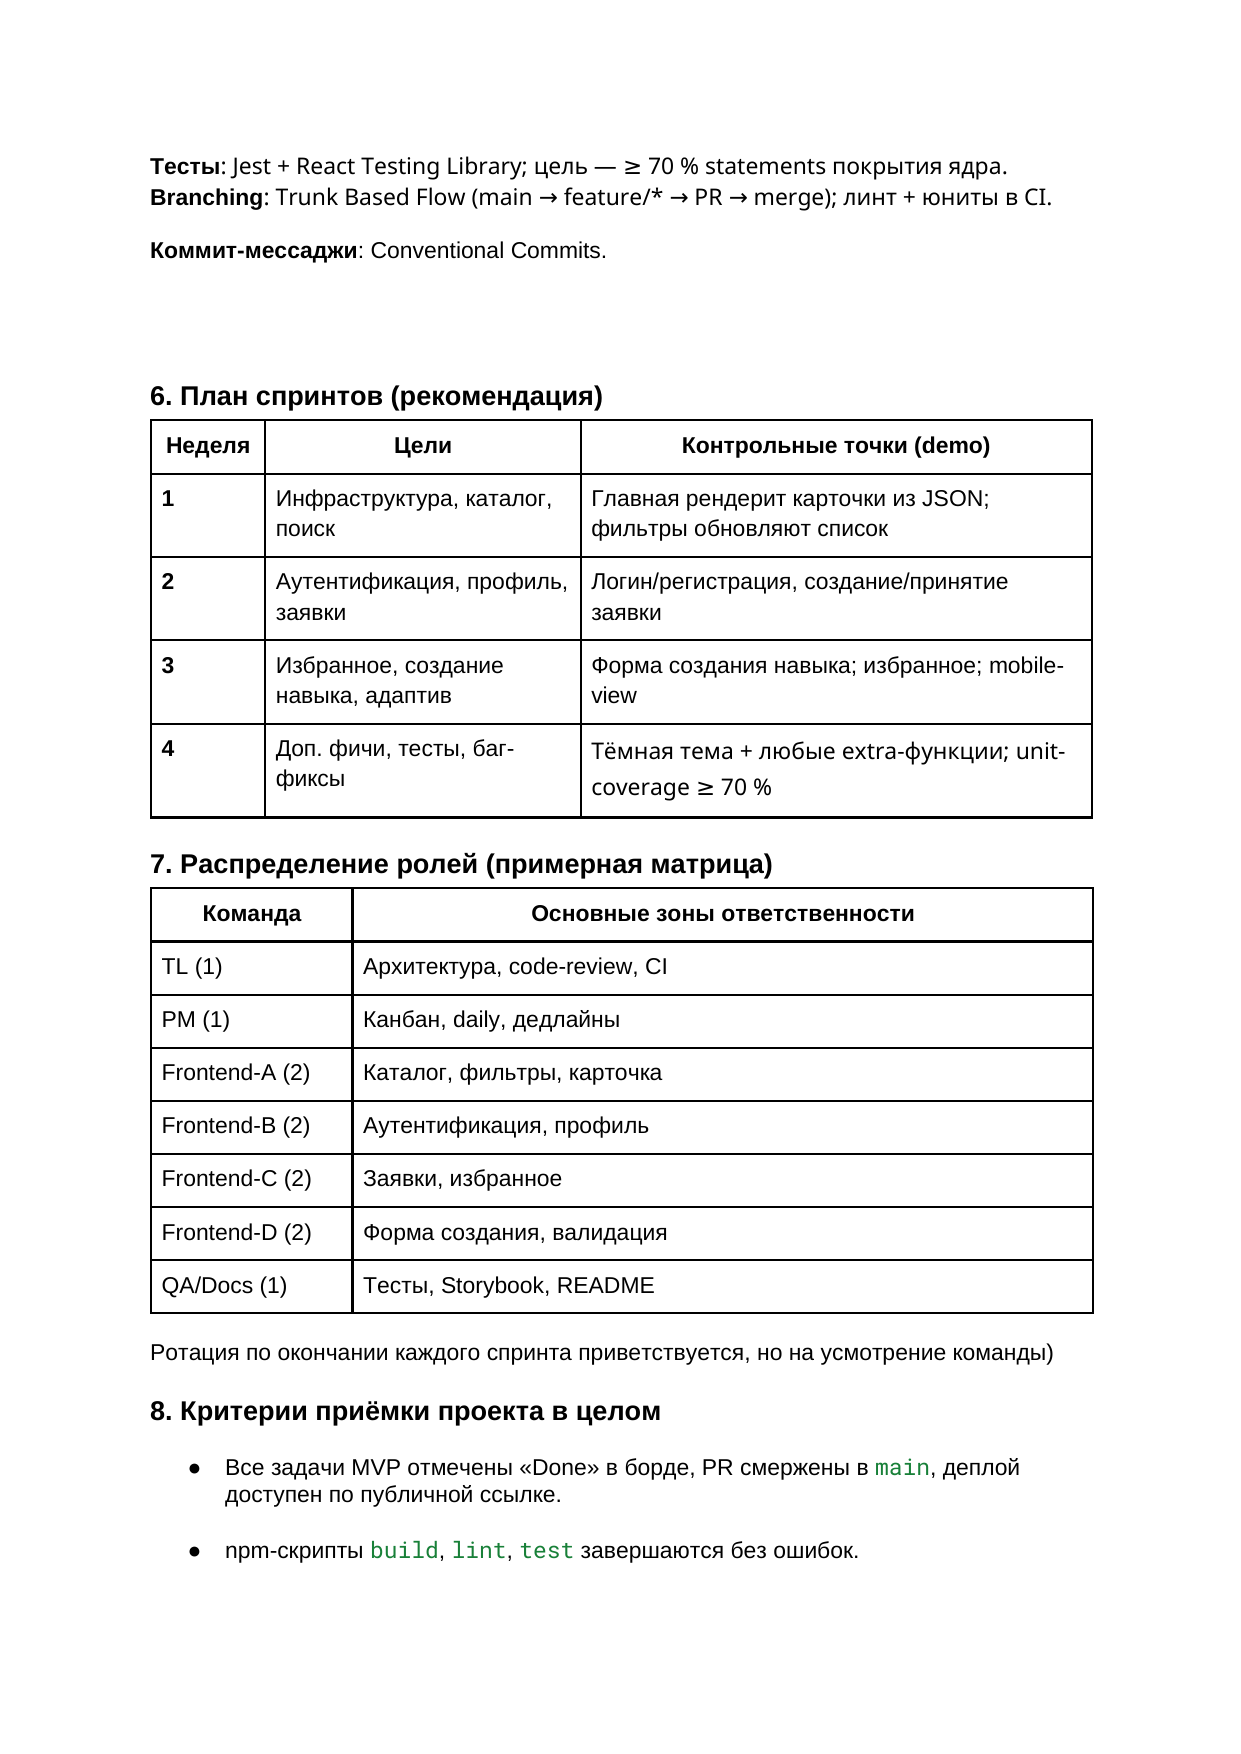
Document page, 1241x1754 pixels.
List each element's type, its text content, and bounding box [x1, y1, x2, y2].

table_cell Доп. фичи, тесты, баг-фиксы [266, 725, 580, 816]
table_cell Форма создания, валидация [354, 1208, 1092, 1259]
list Все задачи MVP отмечены «Done» в борде, PR смержены в main, деплой доступен по публичной ссылке. [187, 1451, 1090, 1534]
table_cell Каталог, фильтры, карточка [354, 1049, 1092, 1100]
table_cell Frontend-C (2) [152, 1155, 351, 1206]
table_cell Архитектура, code-review, CI [354, 943, 1092, 993]
table_cell Frontend-B (2) [152, 1102, 351, 1153]
table_cell Избранное, создание навыка, адаптив [266, 641, 580, 722]
table_header Основные зоны ответственности [354, 889, 1092, 940]
list npm-скрипты build, lint, test завершаются без ошибок. [187, 1534, 1090, 1591]
table_cell 3 [152, 641, 264, 722]
table_cell Главная рендерит карточки из JSON; фильтры обновляют список [582, 475, 1091, 556]
text Тесты: Jest + React Testing Library; цель — ≥ 70 % statements покрытия ядра. Branching: Trunk Based Flow (main → feature/* → PR → merge); линт + юниты в CI. [150, 150, 1090, 212]
table_header Цели [266, 421, 580, 472]
subtitle 7. Распределение ролей (примерная матрица) [150, 848, 1090, 879]
table_cell TL (1) [152, 943, 351, 993]
table_cell Тёмная тема + любые extra-функции; unit-coverage ≥ 70 % [582, 725, 1091, 816]
table_cell 1 [152, 475, 264, 556]
table_header Неделя [152, 421, 264, 472]
text Коммит-мессаджи: Conventional Commits. [150, 237, 1090, 290]
table_cell Аутентификация, профиль, заявки [266, 558, 580, 639]
subtitle 8. Критерии приёмки проекта в целом [150, 1395, 1090, 1426]
table_cell 2 [152, 558, 264, 639]
table_cell QA/Docs (1) [152, 1261, 351, 1312]
table_cell 4 [152, 725, 264, 816]
table_cell Тесты, Storybook, README [354, 1261, 1092, 1312]
text Ротация по окончании каждого спринта приветствуется, но на усмотрение команды) [150, 1339, 1090, 1366]
table_cell Frontend-A (2) [152, 1049, 351, 1100]
table_cell Заявки, избранное [354, 1155, 1092, 1206]
table_header Контрольные точки (demo) [582, 421, 1091, 472]
table_cell Аутентификация, профиль [354, 1102, 1092, 1153]
table_cell PM (1) [152, 996, 351, 1047]
table_cell Канбан, daily, дедлайны [354, 996, 1092, 1047]
table_cell Frontend-D (2) [152, 1208, 351, 1259]
table_cell Инфраструктура, каталог, поиск [266, 475, 580, 556]
table_cell Форма создания навыка; избранное; mobile-view [582, 641, 1091, 722]
table_cell Логин/регистрация, создание/принятие заявки [582, 558, 1091, 639]
table_header Команда [152, 889, 351, 940]
subtitle 6. План спринтов (рекомендация) [150, 380, 1090, 411]
